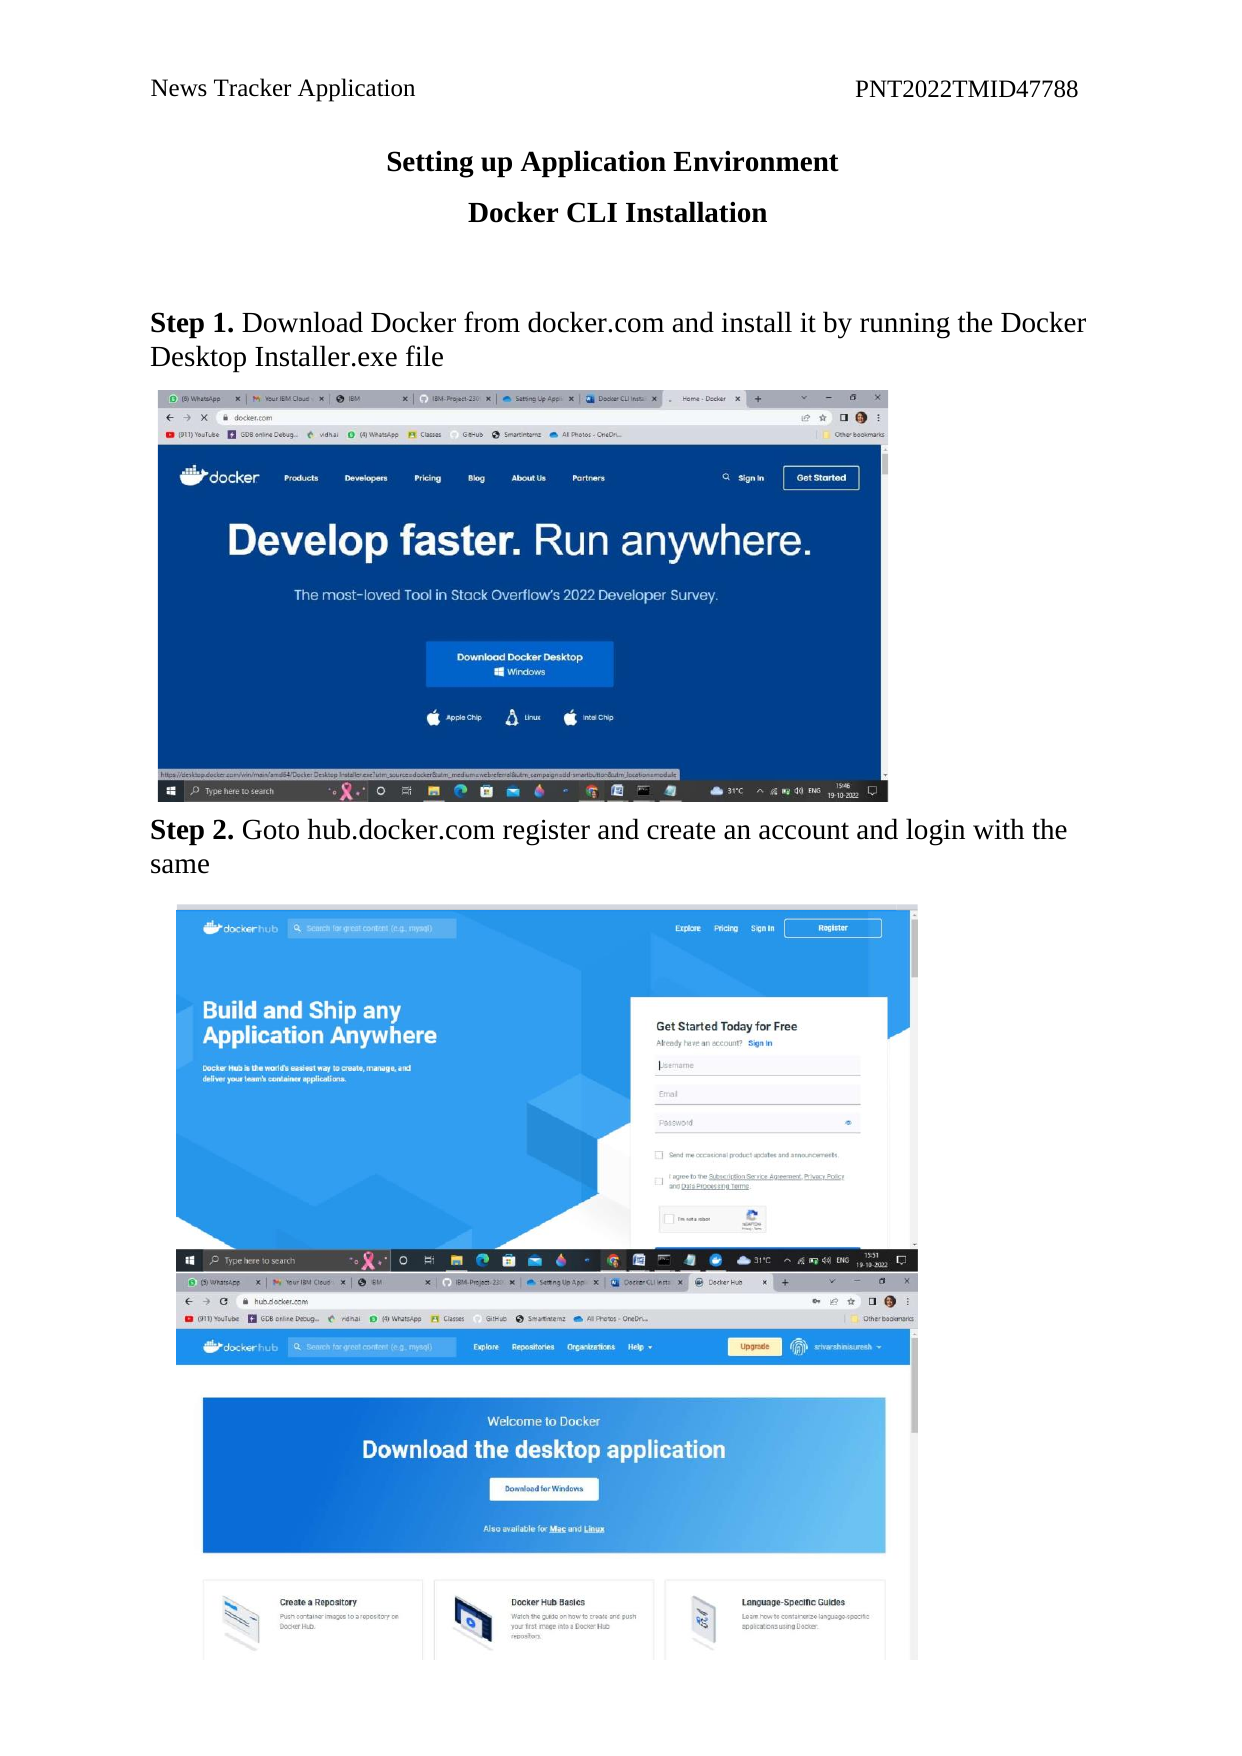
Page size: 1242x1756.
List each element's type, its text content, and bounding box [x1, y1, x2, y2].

text Step 1. Download Docker from docker.com and install it by running the Docker Desktop Installer.exe file [150, 305, 1088, 373]
picture [157, 390, 889, 802]
picture [176, 910, 918, 1660]
title Setting up Application Environment Docker CLI Installation [386, 144, 928, 228]
